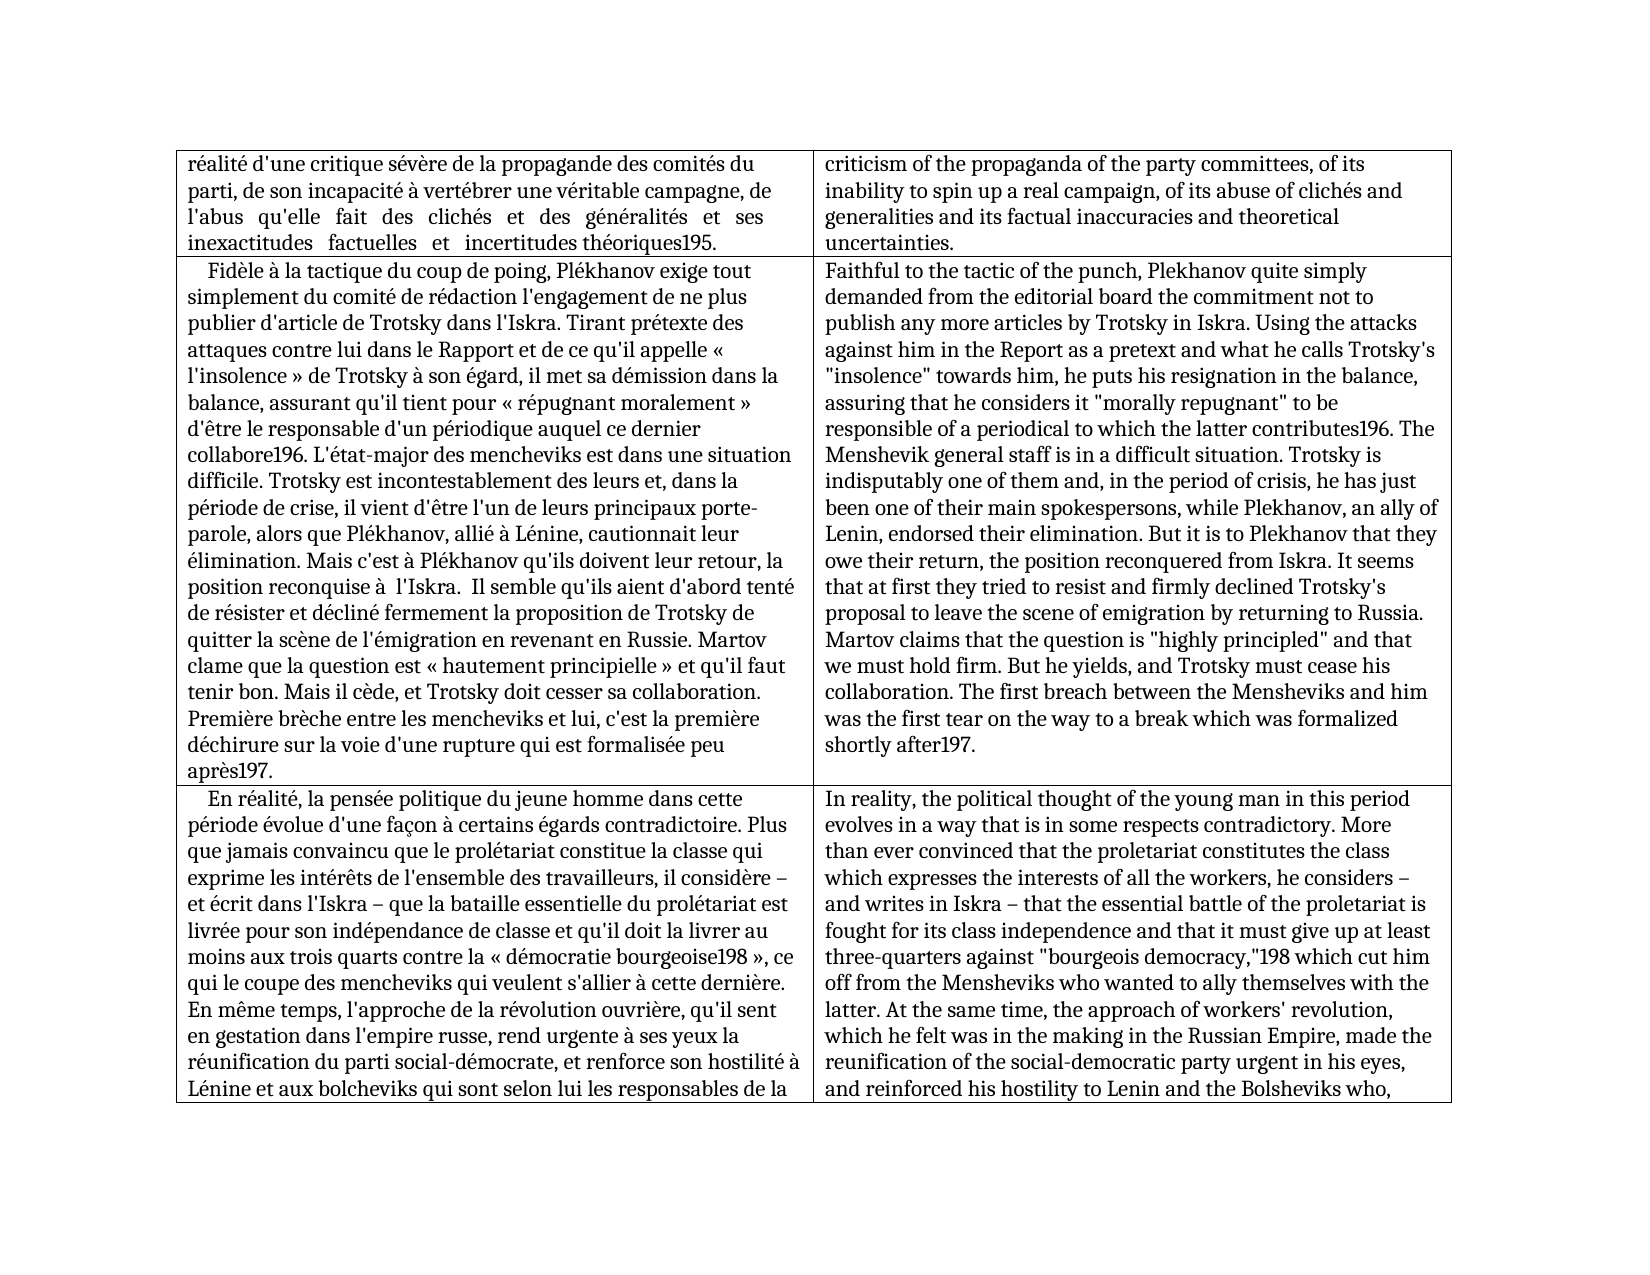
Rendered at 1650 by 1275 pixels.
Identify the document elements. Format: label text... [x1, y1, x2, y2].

table_cell Fidèle à la tactique du coup de poing, Plékhanov exige tout simplement du comité de rédaction l'engagement de ne plus publier d'article de Trotsky dans l'Iskra. Tirant prétexte des attaques contre lui dans le Rapport et de ce qu'il appelle « l'insolence » de Trotsky à son égard, il met sa démission dans la balance, assurant qu'il tient pour « répugnant moralement » d'être le responsable d'un périodique auquel ce dernier collabore196. L'état-major des mencheviks est dans une situation difficile. Trotsky est incontestablement des leurs et, dans la période de crise, il vient d'être l'un de leurs principaux porte-parole, alors que Plékhanov, allié à Lénine, cautionnait leur élimination. Mais c'est à Plékhanov qu'ils doivent leur retour, la position reconquise à l'Iskra. Il semble qu'ils aient d'abord tenté de résister et décliné fermement la proposition de Trotsky de quitter la scène de l'émigration en revenant en Russie. Martov clame que la question est « hautement principielle » et qu'il faut tenir bon. Mais il cède, et Trotsky doit cesser sa collaboration. Première brèche entre les mencheviks et lui, c'est la première déchirure sur la voie d'une rupture qui est formalisée peu après197. [177, 257, 813, 784]
table_cell Faithful to the tactic of the punch, Plekhanov quite simply demanded from the editorial board the commitment not to publish any more articles by Trotsky in Iskra. Using the attacks against him in the Report as a pretext and what he calls Trotsky's "insolence" towards him, he puts his resignation in the balance, assuring that he considers it "morally repugnant" to be responsible of a periodical to which the latter contributes196. The Menshevik general staff is in a difficult situation. Trotsky is indisputably one of them and, in the period of crisis, he has just been one of their main spokespersons, while Plekhanov, an ally of Lenin, endorsed their elimination. But it is to Plekhanov that they owe their return, the position reconquered from Iskra. It seems that at first they tried to resist and firmly declined Trotsky's proposal to leave the scene of emigration by returning to Russia. Martov claims that the question is "highly principled" and that we must hold firm. But he yields, and Trotsky must cease his collaboration. The first breach between the Mensheviks and him was the first tear on the way to a break which was formalized shortly after197. [814, 257, 1451, 784]
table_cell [177, 151, 813, 256]
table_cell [814, 151, 1451, 256]
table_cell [177, 786, 813, 1102]
